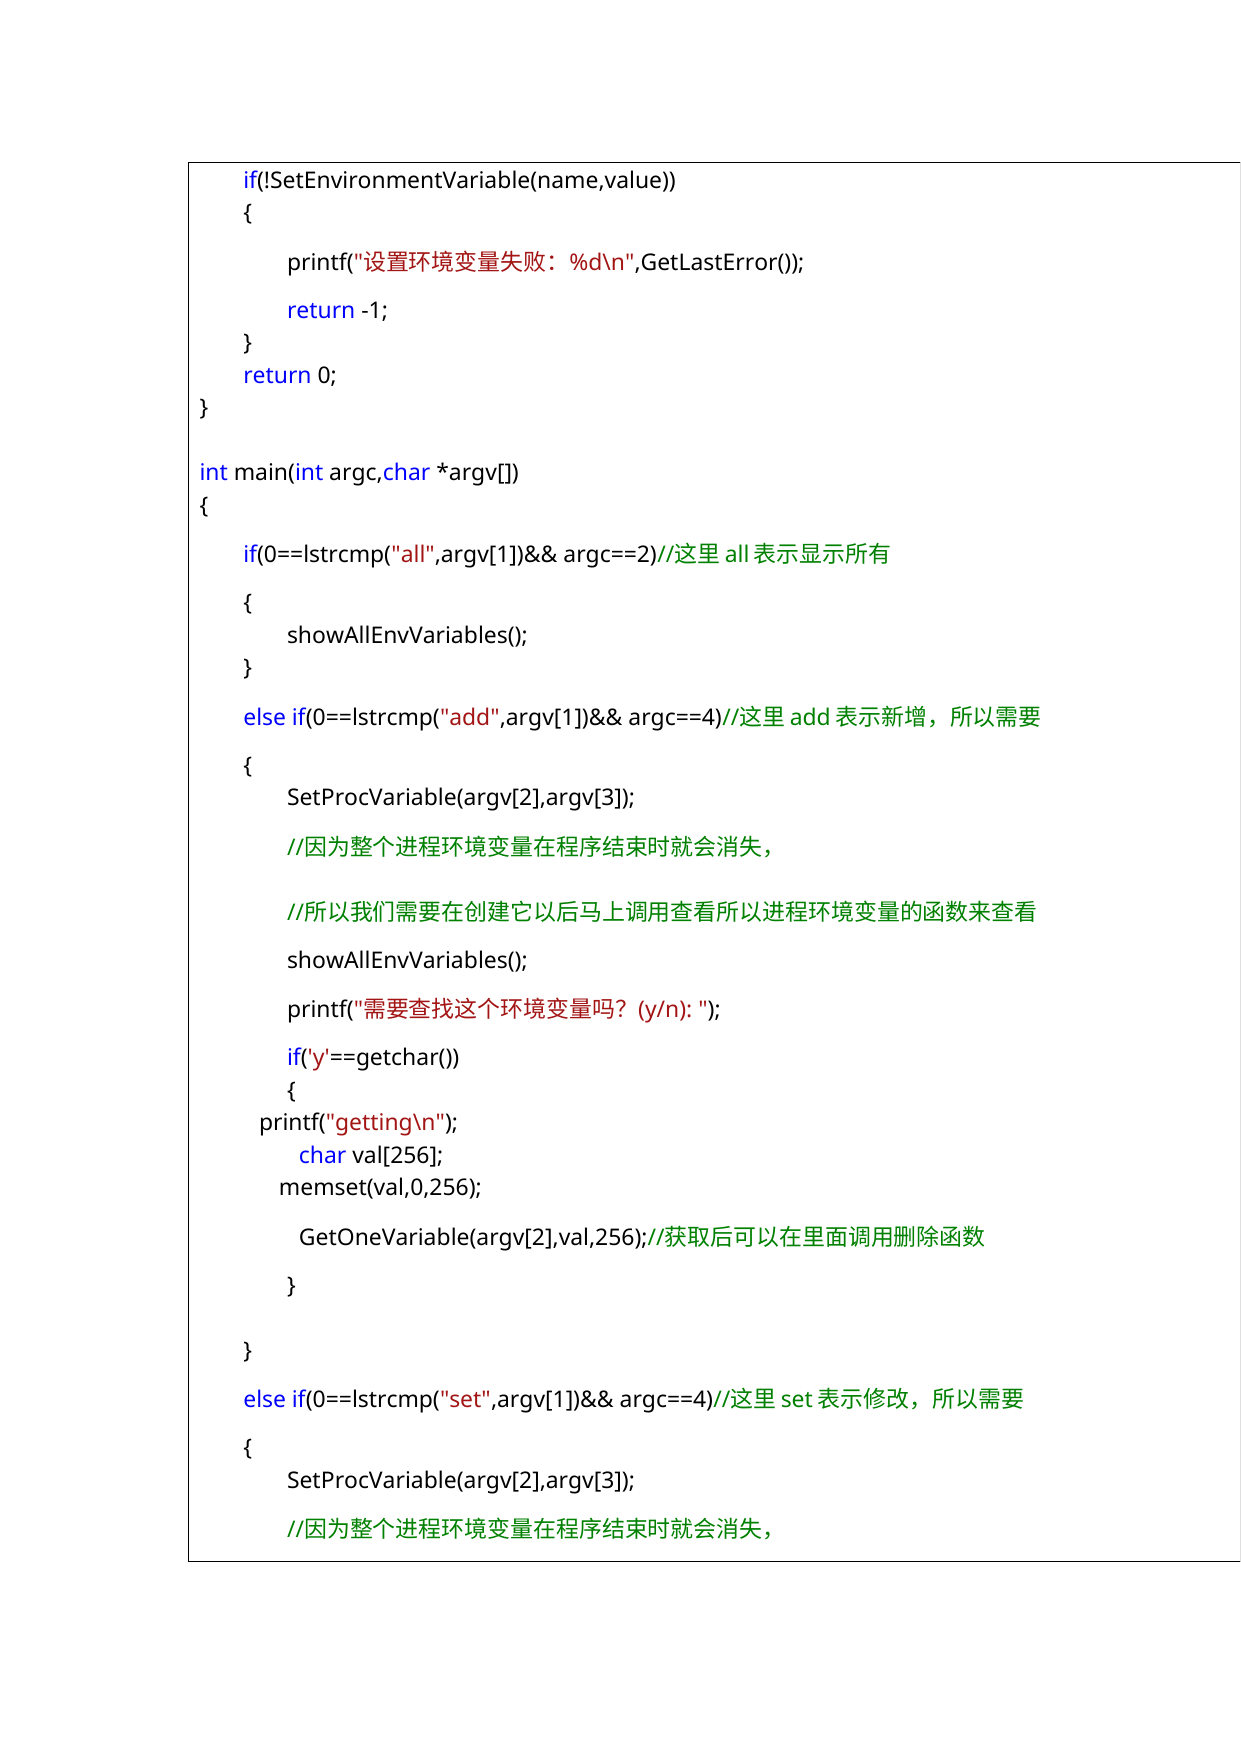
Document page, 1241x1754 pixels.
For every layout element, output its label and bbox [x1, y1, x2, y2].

table_header [189, 163, 1240, 1561]
